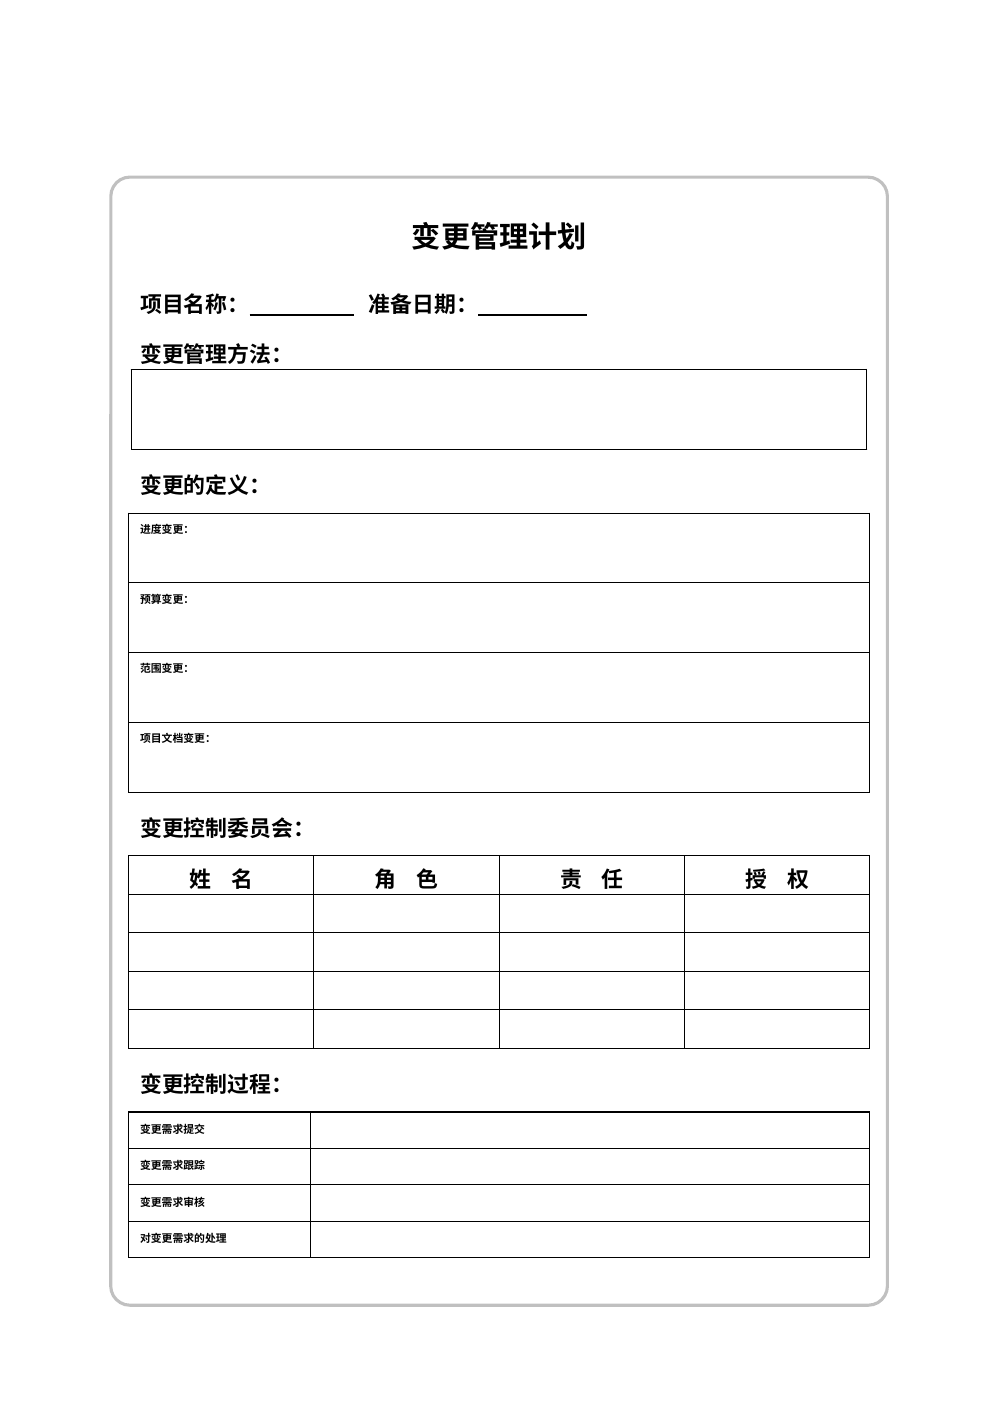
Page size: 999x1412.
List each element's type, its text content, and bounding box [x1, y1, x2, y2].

text 变更管理计划 [118, 214, 880, 256]
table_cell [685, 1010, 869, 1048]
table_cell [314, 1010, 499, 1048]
text 变更管理方法： [140, 331, 858, 369]
text 变更的定义： [140, 462, 858, 500]
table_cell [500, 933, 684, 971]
text 变更控制委员会： [140, 805, 858, 843]
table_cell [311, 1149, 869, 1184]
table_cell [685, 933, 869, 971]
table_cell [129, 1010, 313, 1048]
text 变更控制过程： [140, 1061, 858, 1099]
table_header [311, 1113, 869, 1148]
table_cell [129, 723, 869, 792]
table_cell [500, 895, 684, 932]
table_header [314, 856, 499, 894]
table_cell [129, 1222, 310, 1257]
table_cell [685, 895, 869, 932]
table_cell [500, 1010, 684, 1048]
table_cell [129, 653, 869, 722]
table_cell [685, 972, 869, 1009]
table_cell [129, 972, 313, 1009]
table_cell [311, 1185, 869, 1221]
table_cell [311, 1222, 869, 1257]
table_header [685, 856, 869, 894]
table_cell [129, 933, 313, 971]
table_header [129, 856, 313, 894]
text 项目名称： 准备日期： [140, 281, 858, 319]
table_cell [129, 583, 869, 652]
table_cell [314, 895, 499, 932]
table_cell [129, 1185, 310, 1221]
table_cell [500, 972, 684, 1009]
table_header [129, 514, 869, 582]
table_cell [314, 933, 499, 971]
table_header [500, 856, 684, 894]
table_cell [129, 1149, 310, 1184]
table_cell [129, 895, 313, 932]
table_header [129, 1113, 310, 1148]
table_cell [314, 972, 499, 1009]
